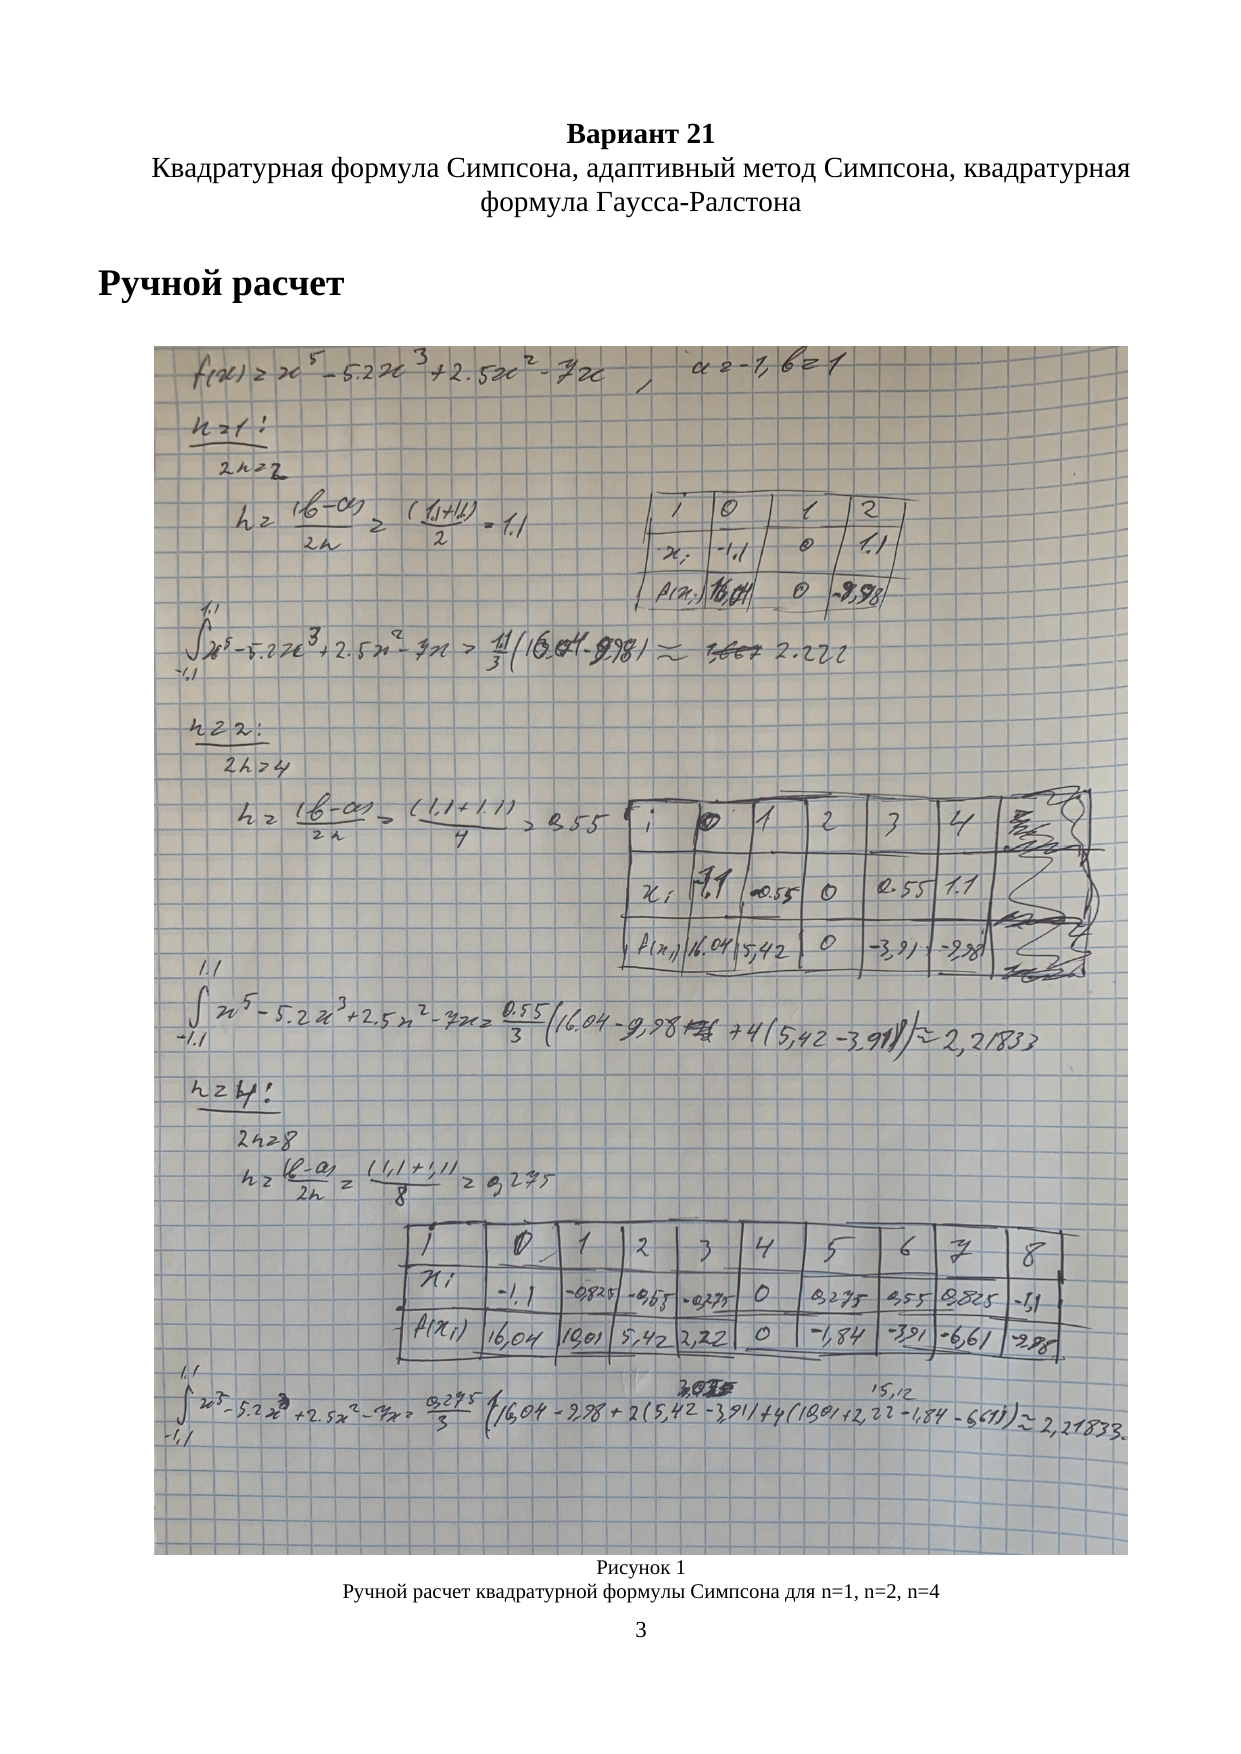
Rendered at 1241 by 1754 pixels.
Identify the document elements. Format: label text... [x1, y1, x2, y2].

text Вариант 21 [98, 117, 1184, 150]
text Ручной расчет [98, 260, 1184, 303]
text Квадратурная формула Симпсона, адаптивный метод Симпсона, квадратурная формула Гаусса-Ралстона [98, 150, 1184, 217]
text Рисунок 1 [98, 1555, 1184, 1579]
picture [154, 346, 1128, 1555]
text Ручной расчет квадратурной формулы Симпсона для n=1, n=2, n=4 [98, 1579, 1184, 1603]
